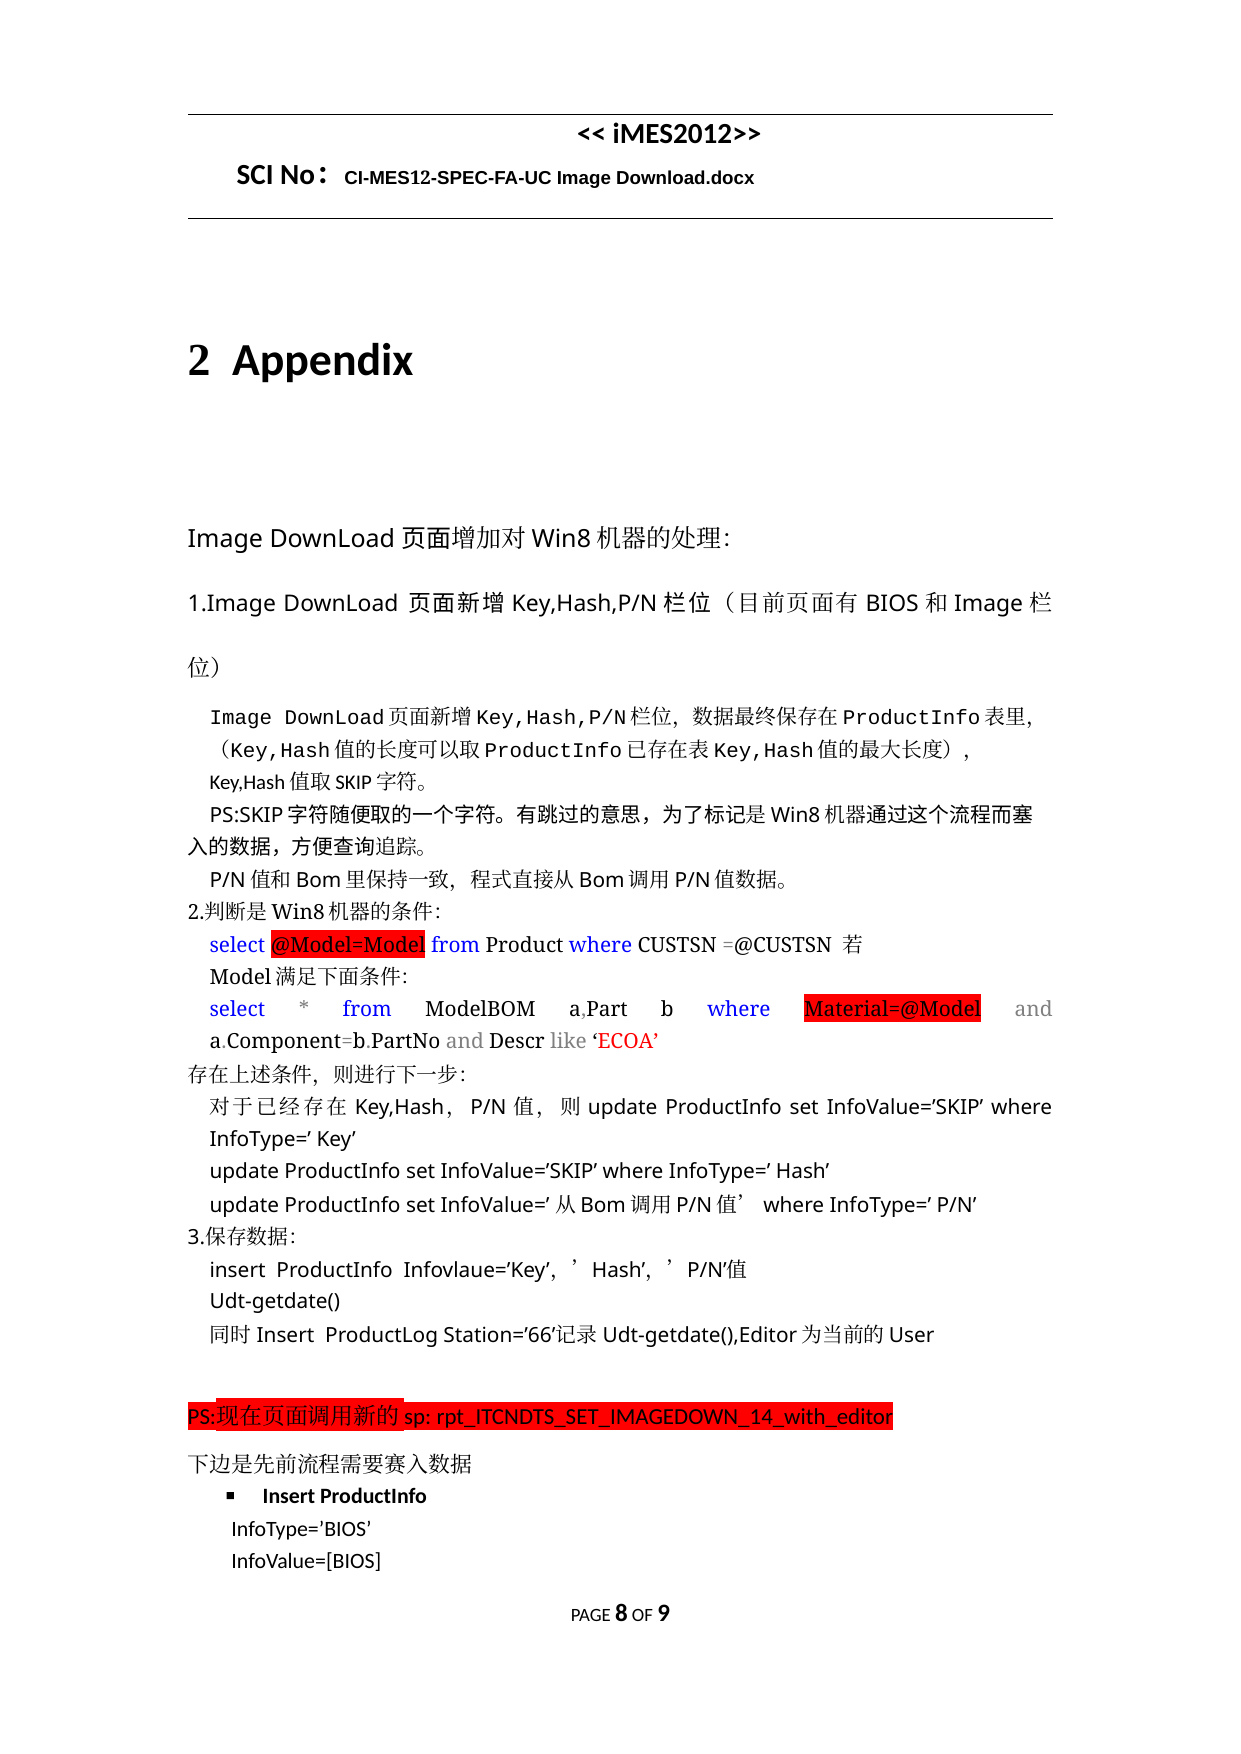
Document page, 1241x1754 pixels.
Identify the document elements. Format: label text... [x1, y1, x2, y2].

text insert ProductInfo Infovlaue=’Key’，’Hash’，’P/N’值 [209, 1252, 1053, 1284]
text Image DownLoad 页面增加对Win8机器的处理： [187, 504, 1053, 569]
text Key,Hash值取SKIP字符。 [209, 764, 1053, 797]
text 入的数据，方便查询追踪。 [187, 829, 1053, 862]
text 同时 Insert ProductLog Station=’66’记录 Udt-getdate(),Editor为当前的User [209, 1317, 1053, 1349]
list Insert ProductInfo [225, 1479, 1053, 1512]
text PS:SKIP字符随便取的一个字符。有跳过的意思，为了标记是Win8机器通过这个流程而塞 [209, 797, 1053, 829]
text 3.保存数据： [187, 1219, 1053, 1252]
text 对于已经存在Key,Hash，P/N值，则update ProductInfo set InfoValue=’SKIP’ where InfoType=’ Key’ [209, 1089, 1053, 1154]
text 下边是先前流程需要赛入数据 [187, 1447, 1053, 1479]
text Model满足下面条件： [209, 959, 1053, 992]
text 存在上述条件，则进行下一步： [187, 1057, 1053, 1089]
text PS:现在页面调用新的sp: rpt_ITCNDTS_SET_IMAGEDOWN_14_with_editor [187, 1382, 1053, 1447]
text P/N值和Bom里保持一致，程式直接从Bom调用P/N值数据。 [209, 862, 1053, 894]
text Image DownLoad页面新增Key,Hash,P/N栏位，数据最终保存在ProductInfo表里， [209, 699, 1053, 732]
text （Key,Hash值的长度可以取ProductInfo已存在表Key,Hash值的最大长度）， [209, 732, 1053, 764]
text InfoValue=[BIOS] [231, 1544, 1053, 1577]
text update ProductInfo set InfoValue=’SKIP’ where InfoType=’ Hash’ [209, 1154, 1053, 1187]
text 1.Image DownLoad 页面新增Key,Hash,P/N栏位（目前页面有BIOS和Image栏位） [187, 569, 1053, 699]
text Udt-getdate() [209, 1284, 1053, 1317]
text InfoType=’BIOS’ [231, 1512, 1053, 1544]
text select @Model=Model from Product where CUSTSN =@CUSTSN 若 [209, 927, 1053, 959]
text select * from ModelBOM a,Part b where Material=@Model and a.Component=b.PartNo and Descr like ‘ECOA’ [209, 992, 1053, 1057]
subtitle Appendix [187, 326, 1053, 391]
text update ProductInfo set InfoValue=’ 从Bom调用P/N值’ where InfoType=’ P/N’ [209, 1187, 1053, 1219]
text 2.判断是Win8机器的条件： [187, 894, 1053, 927]
